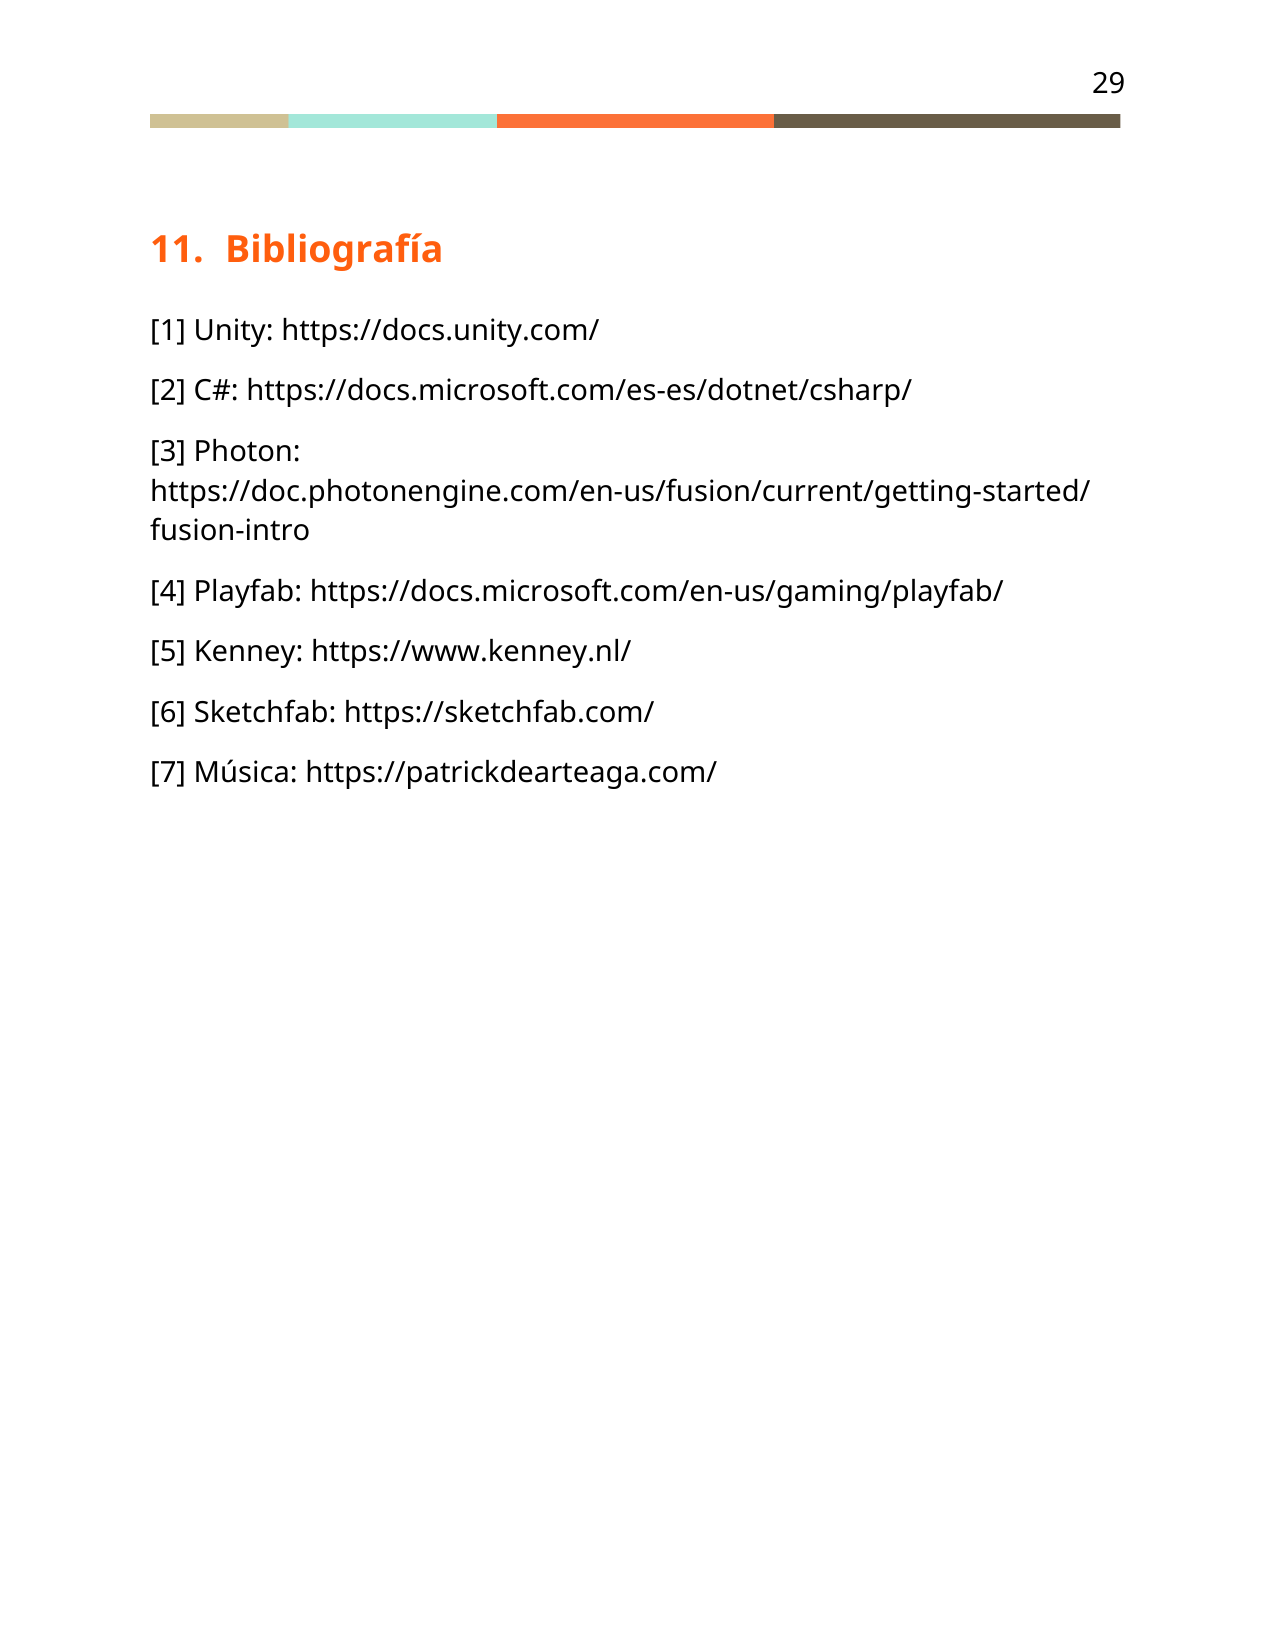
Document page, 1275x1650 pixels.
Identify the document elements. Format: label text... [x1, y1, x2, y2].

subtitle [5] Kenney: https://www.kenney.nl/ [150, 631, 1125, 670]
subtitle [2] C#: https://docs.microsoft.com/es-es/dotnet/csharp/ [150, 370, 1125, 409]
subtitle [1] Unity: https://docs.unity.com/ [150, 309, 1125, 349]
picture [150, 114, 1121, 128]
subtitle Bibliografía [150, 222, 1125, 273]
subtitle [6] Sketchfab: https://sketchfab.com/ [150, 691, 1125, 731]
subtitle [7] Música: https://patrickdearteaga.com/ [150, 752, 1125, 791]
subtitle [4] Playfab: https://docs.microsoft.com/en-us/gaming/playfab/ [150, 570, 1125, 610]
subtitle [3] Photon: https://doc.photonengine.com/en-us/fusion/current/getting-started/fusion-intro [150, 430, 1125, 549]
